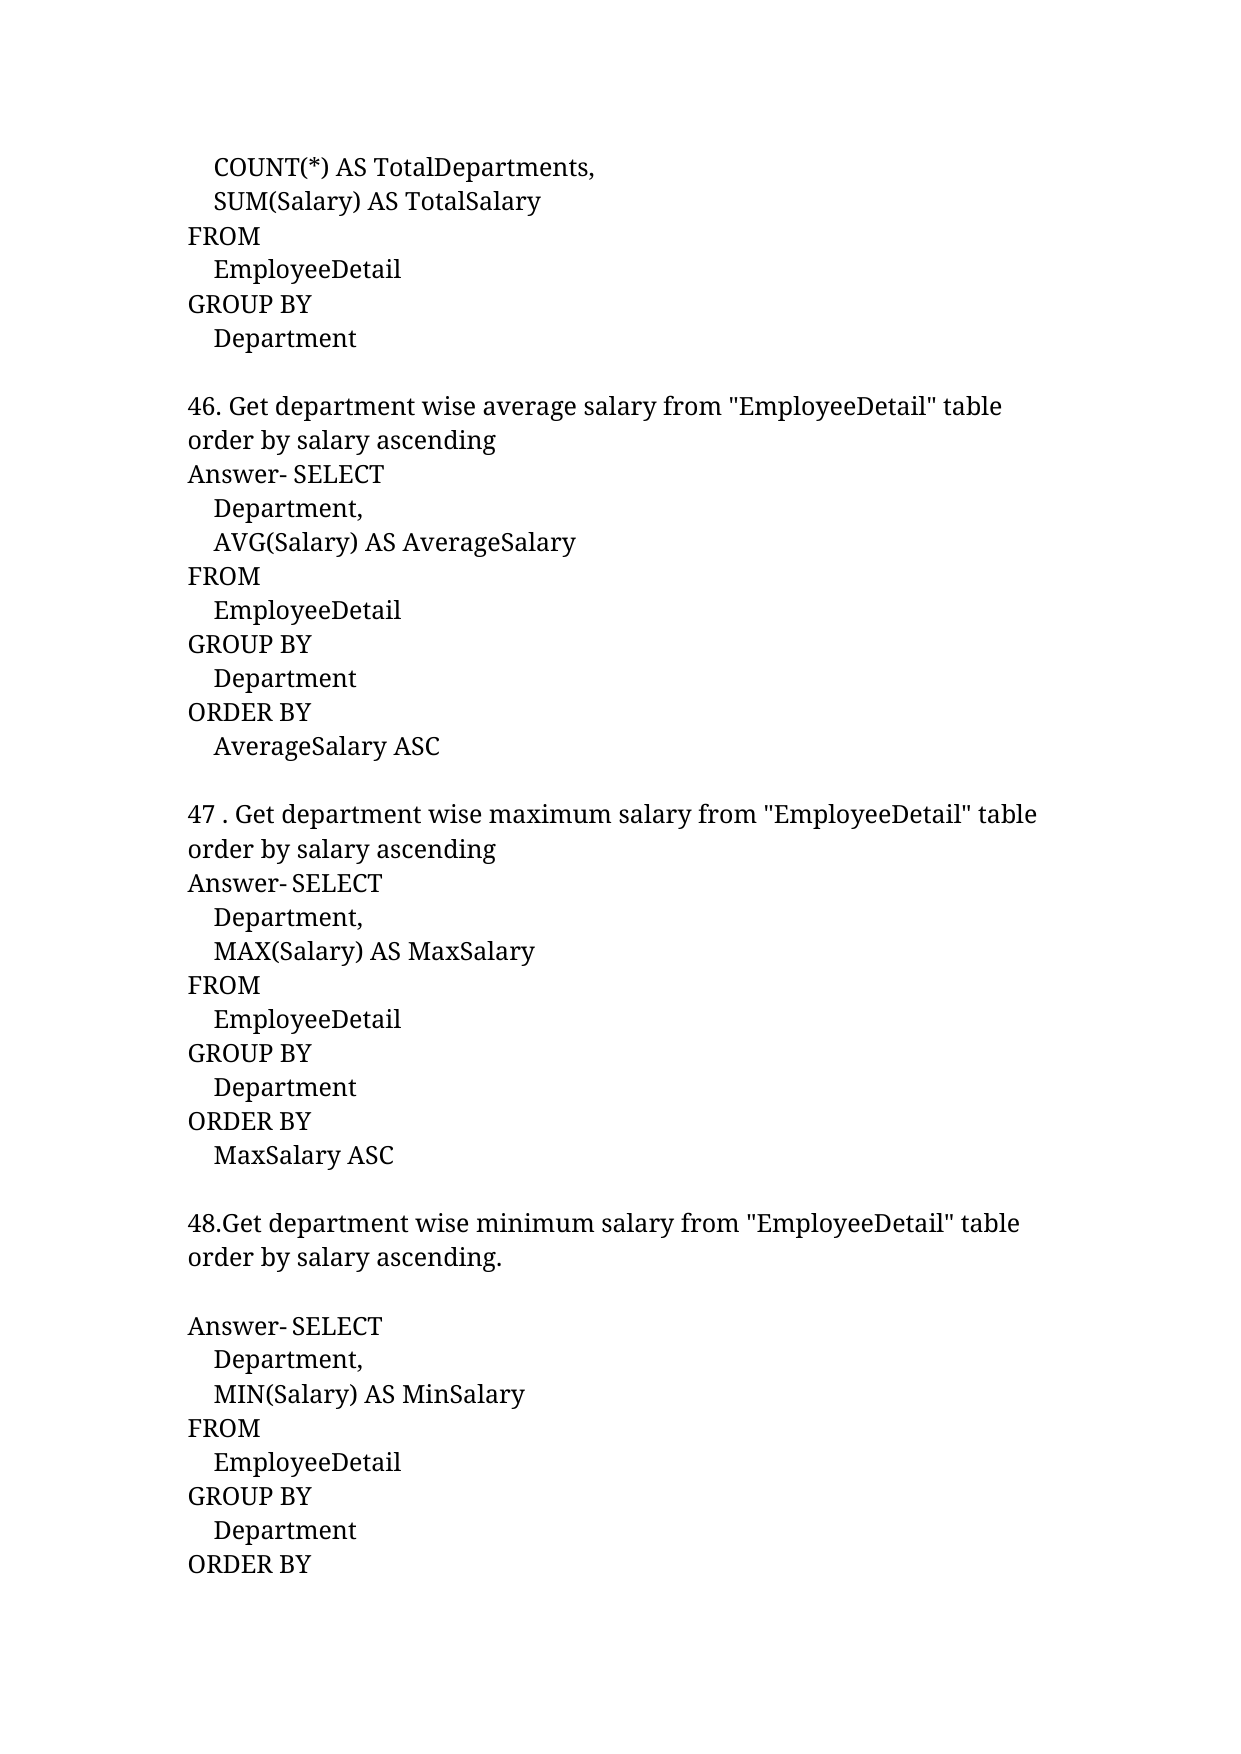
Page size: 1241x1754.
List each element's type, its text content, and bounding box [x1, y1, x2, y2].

text Department, [187, 899, 1053, 933]
text COUNT(*) AS TotalDepartments, [187, 150, 1053, 184]
text FROM [187, 218, 1053, 252]
text ORDER BY [187, 1104, 1053, 1138]
text Department [187, 1512, 1053, 1547]
text MIN(Salary) AS MinSalary [187, 1376, 1053, 1410]
text 47 . Get department wise maximum salary from "EmployeeDetail" table order by salary ascending [187, 797, 1053, 865]
text MAX(Salary) AS MaxSalary [187, 933, 1053, 967]
text Answer- SELECT [187, 865, 1053, 899]
text Department [187, 661, 1053, 695]
text EmployeeDetail [187, 1444, 1053, 1478]
text Department, [187, 1342, 1053, 1376]
text 48.Get department wise minimum salary from "EmployeeDetail" table order by salary ascending. [187, 1206, 1053, 1274]
text ORDER BY [187, 695, 1053, 729]
list Get department wise average salary from "EmployeeDetail" table order by salary ascending [187, 388, 1053, 457]
text FROM [187, 559, 1053, 593]
text EmployeeDetail [187, 593, 1053, 627]
text ORDER BY [187, 1547, 1053, 1581]
text GROUP BY [187, 286, 1053, 320]
text EmployeeDetail [187, 1002, 1053, 1036]
text Answer- SELECT [187, 457, 1053, 491]
text Department, [187, 491, 1053, 525]
text FROM [187, 1410, 1053, 1444]
text GROUP BY [187, 1478, 1053, 1512]
text Answer- SELECT [187, 1308, 1053, 1342]
text AVG(Salary) AS AverageSalary [187, 525, 1053, 559]
text Department [187, 1070, 1053, 1104]
text FROM [187, 967, 1053, 1002]
text SUM(Salary) AS TotalSalary [187, 184, 1053, 218]
text MaxSalary ASC [187, 1138, 1053, 1172]
text GROUP BY [187, 627, 1053, 661]
text EmployeeDetail [187, 252, 1053, 286]
text Department [187, 320, 1053, 354]
text AverageSalary ASC [187, 729, 1053, 763]
text GROUP BY [187, 1036, 1053, 1070]
